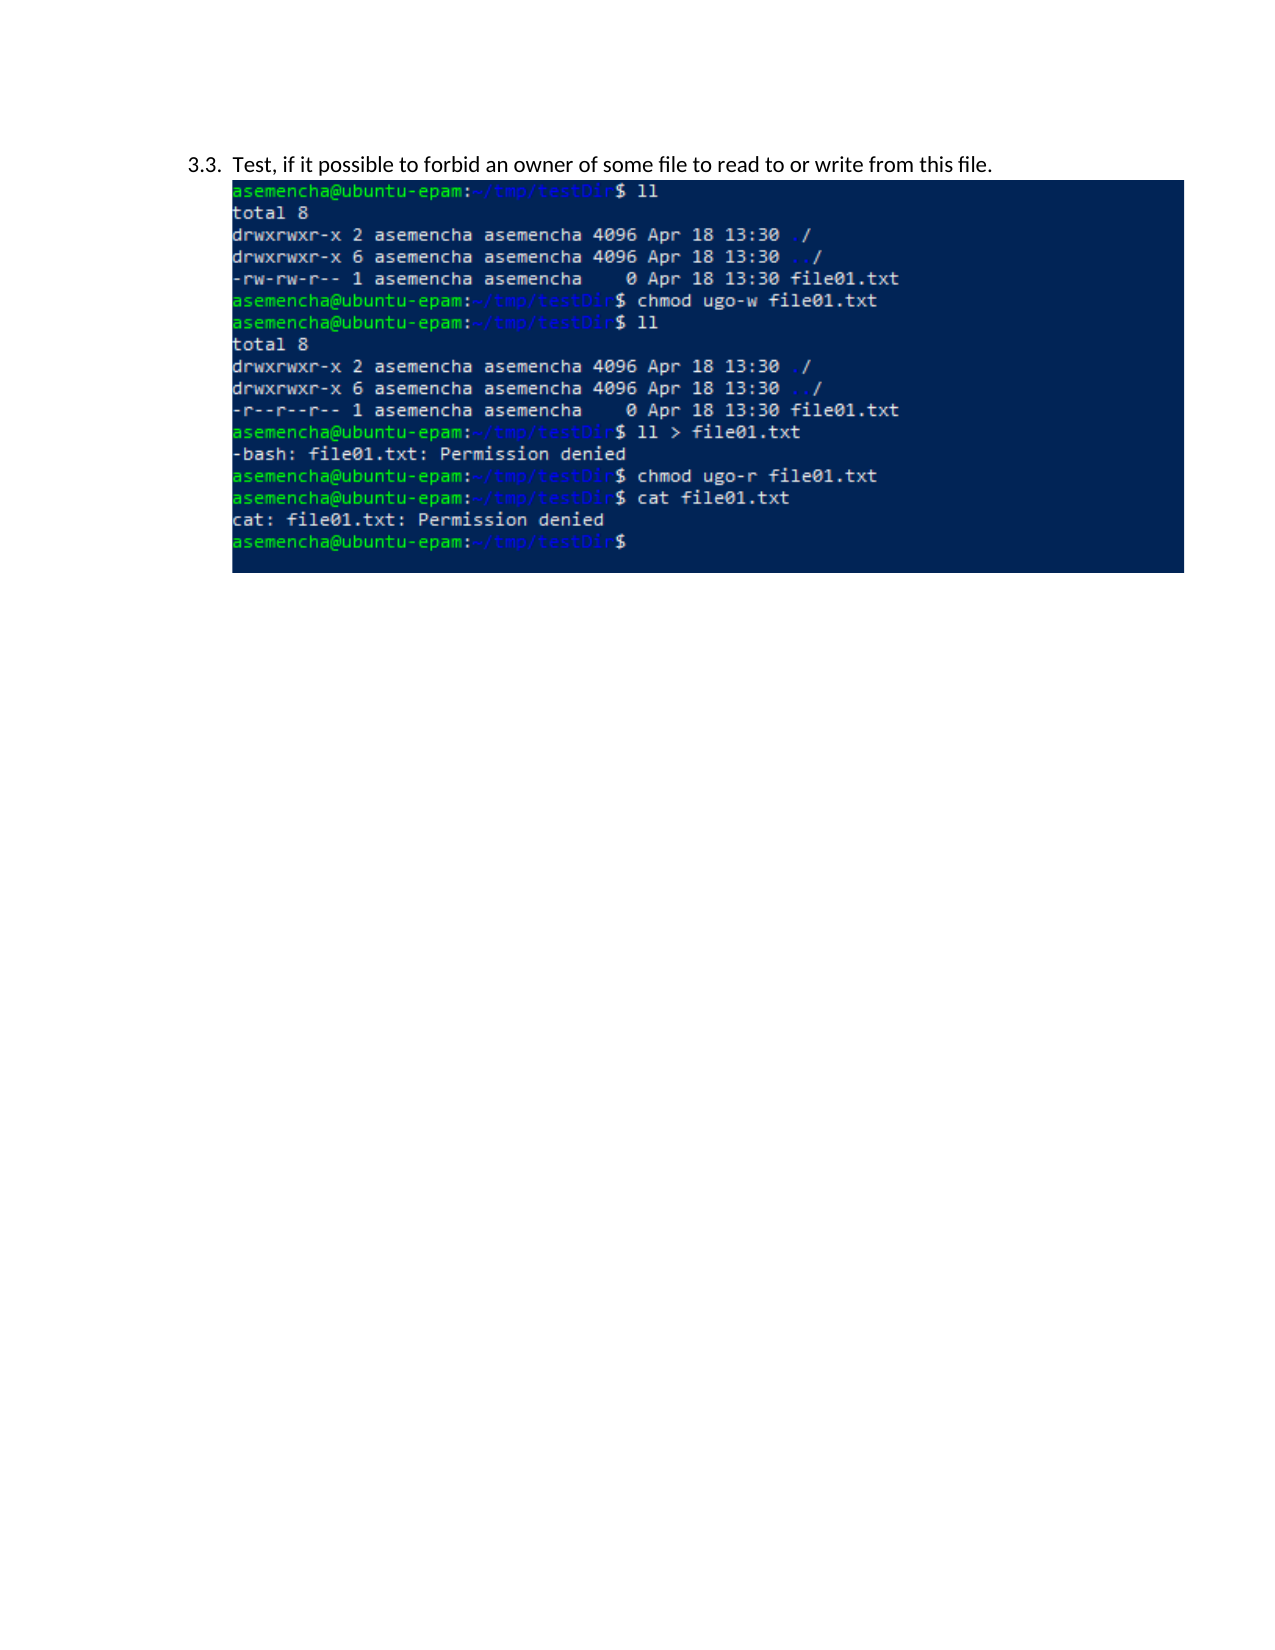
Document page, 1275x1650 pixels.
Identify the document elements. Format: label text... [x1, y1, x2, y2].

list Test, if it possible to forbid an owner of some file to read to or write from this file. [187, 150, 1125, 178]
picture [232, 180, 1185, 573]
